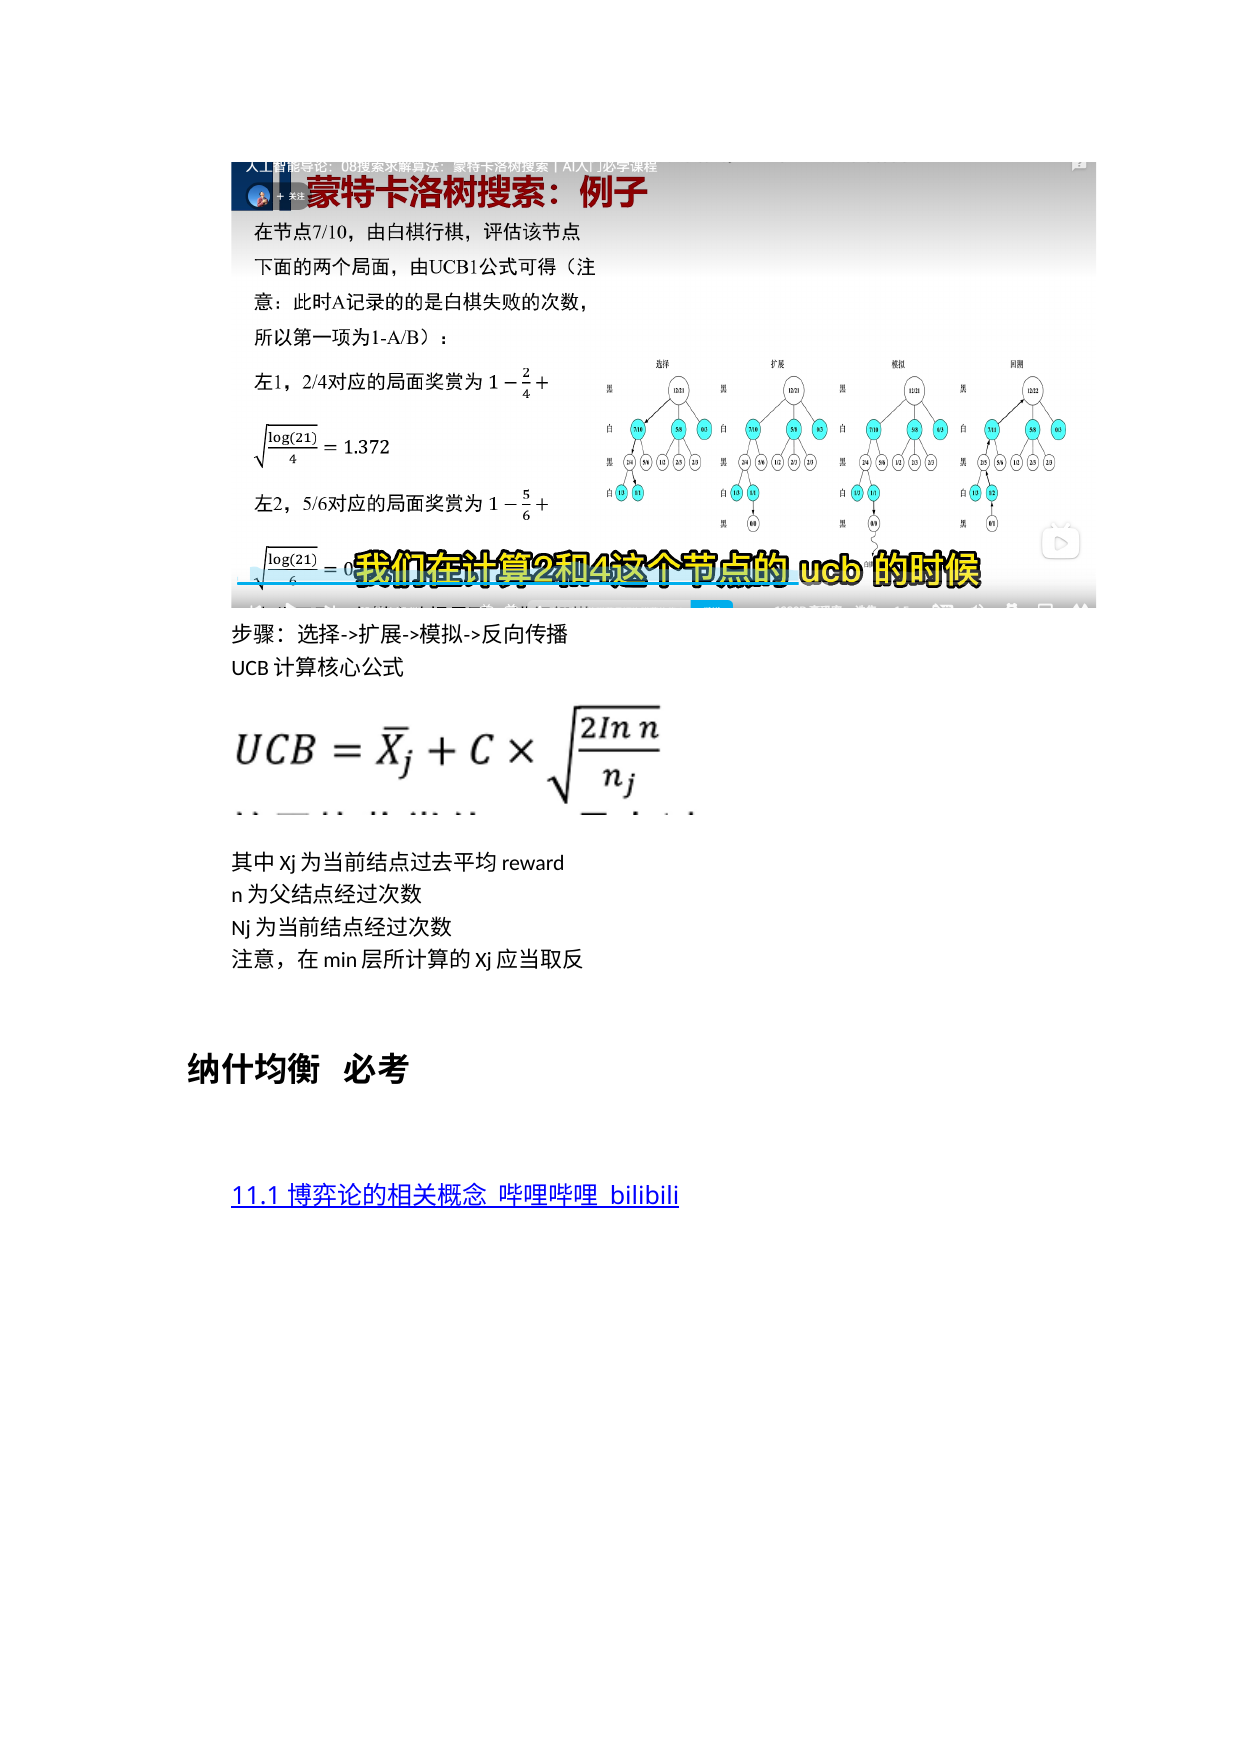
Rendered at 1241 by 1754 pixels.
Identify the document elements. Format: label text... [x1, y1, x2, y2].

text 注意，在min层所计算的Xj应当取反 [187, 942, 1053, 974]
text 步骤：选择->扩展->模拟->反向传播 [187, 617, 1053, 649]
text UCB计算核心公式 [187, 649, 1053, 682]
text Nj为当前结点经过次数 [187, 909, 1053, 942]
text n为父结点经过次数 [187, 877, 1053, 909]
picture [231, 162, 1097, 608]
picture [231, 682, 714, 815]
text 11.1 博弈论的相关概念_哔哩哔哩_bilibili [187, 1161, 1053, 1226]
text 其中Xj为当前结点过去平均reward [187, 844, 1053, 877]
subtitle 纳什均衡 必考 [187, 1034, 1053, 1099]
